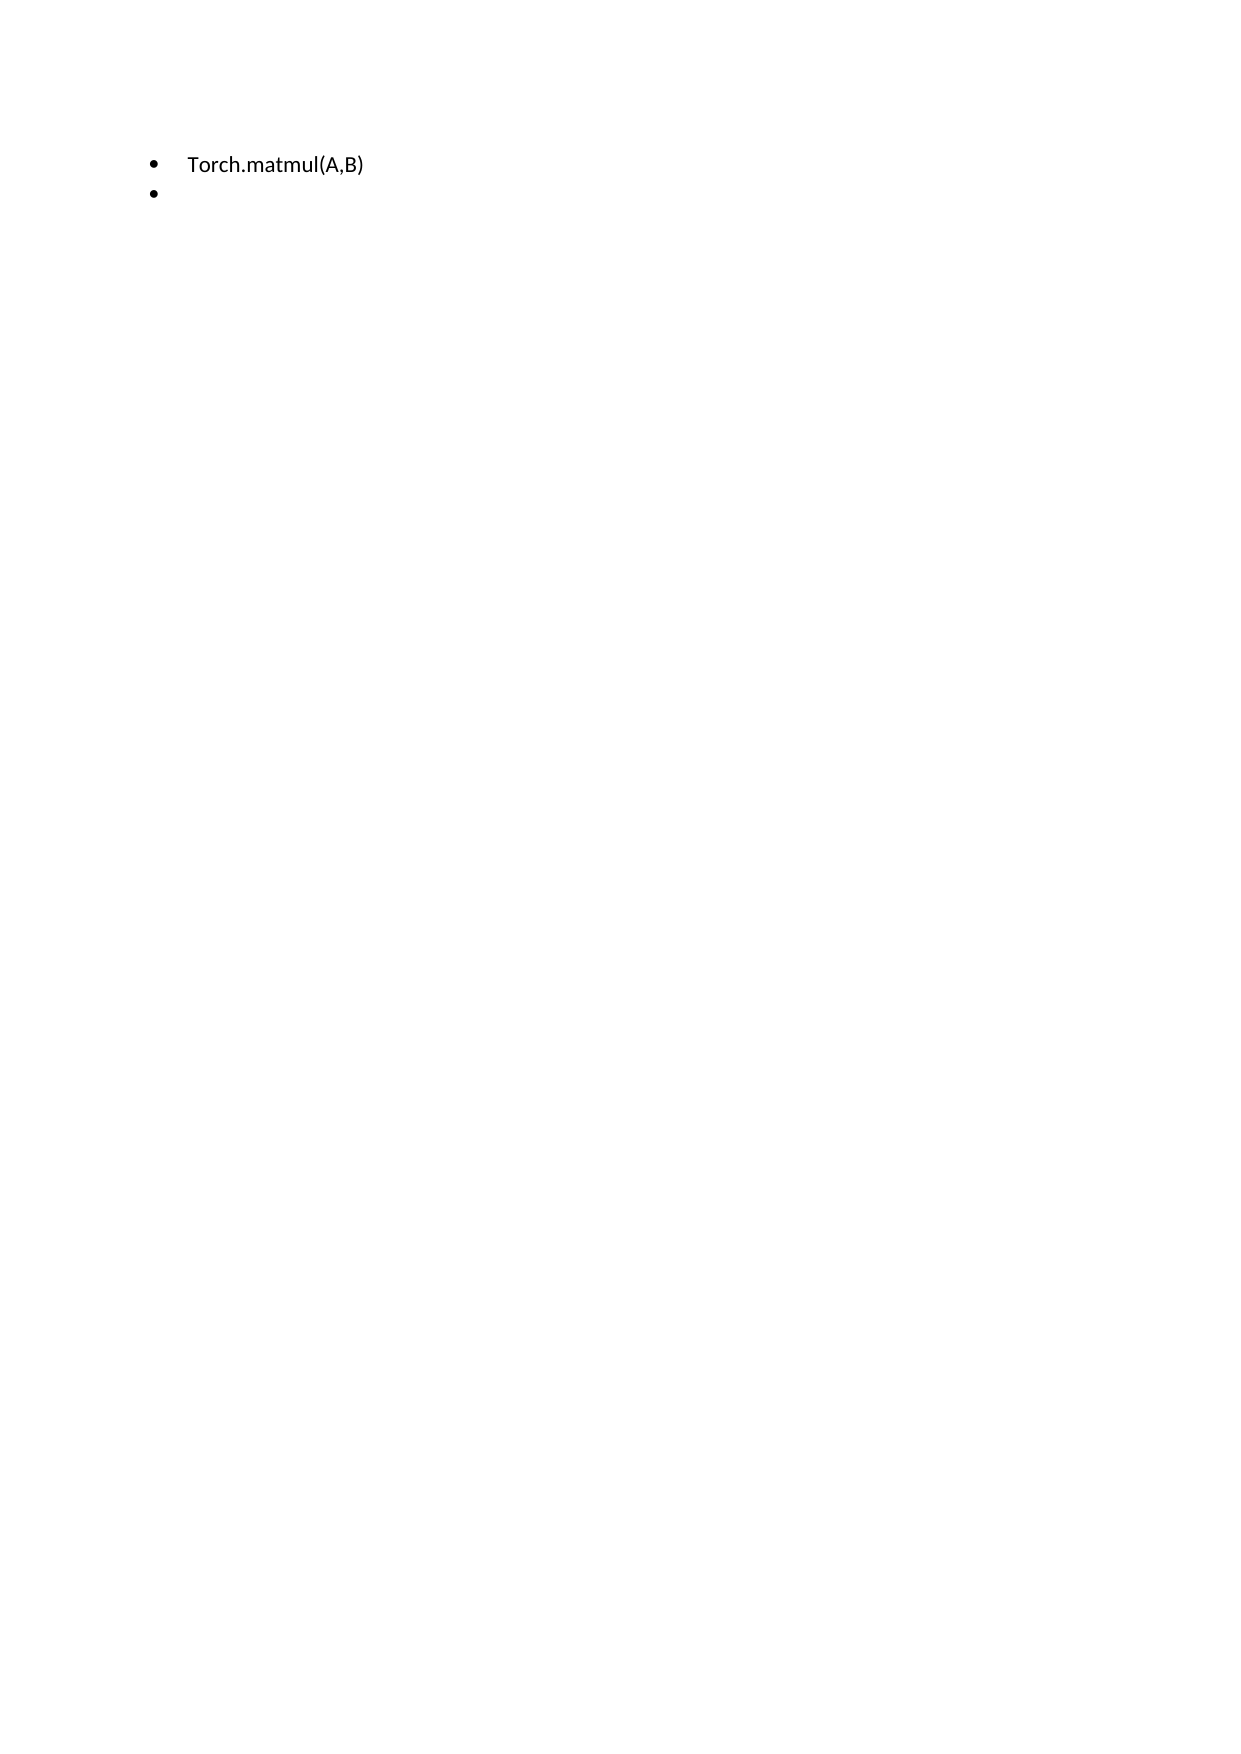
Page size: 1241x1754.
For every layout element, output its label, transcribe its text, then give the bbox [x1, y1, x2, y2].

list Torch.matmul(A,B) [150, 150, 1090, 178]
